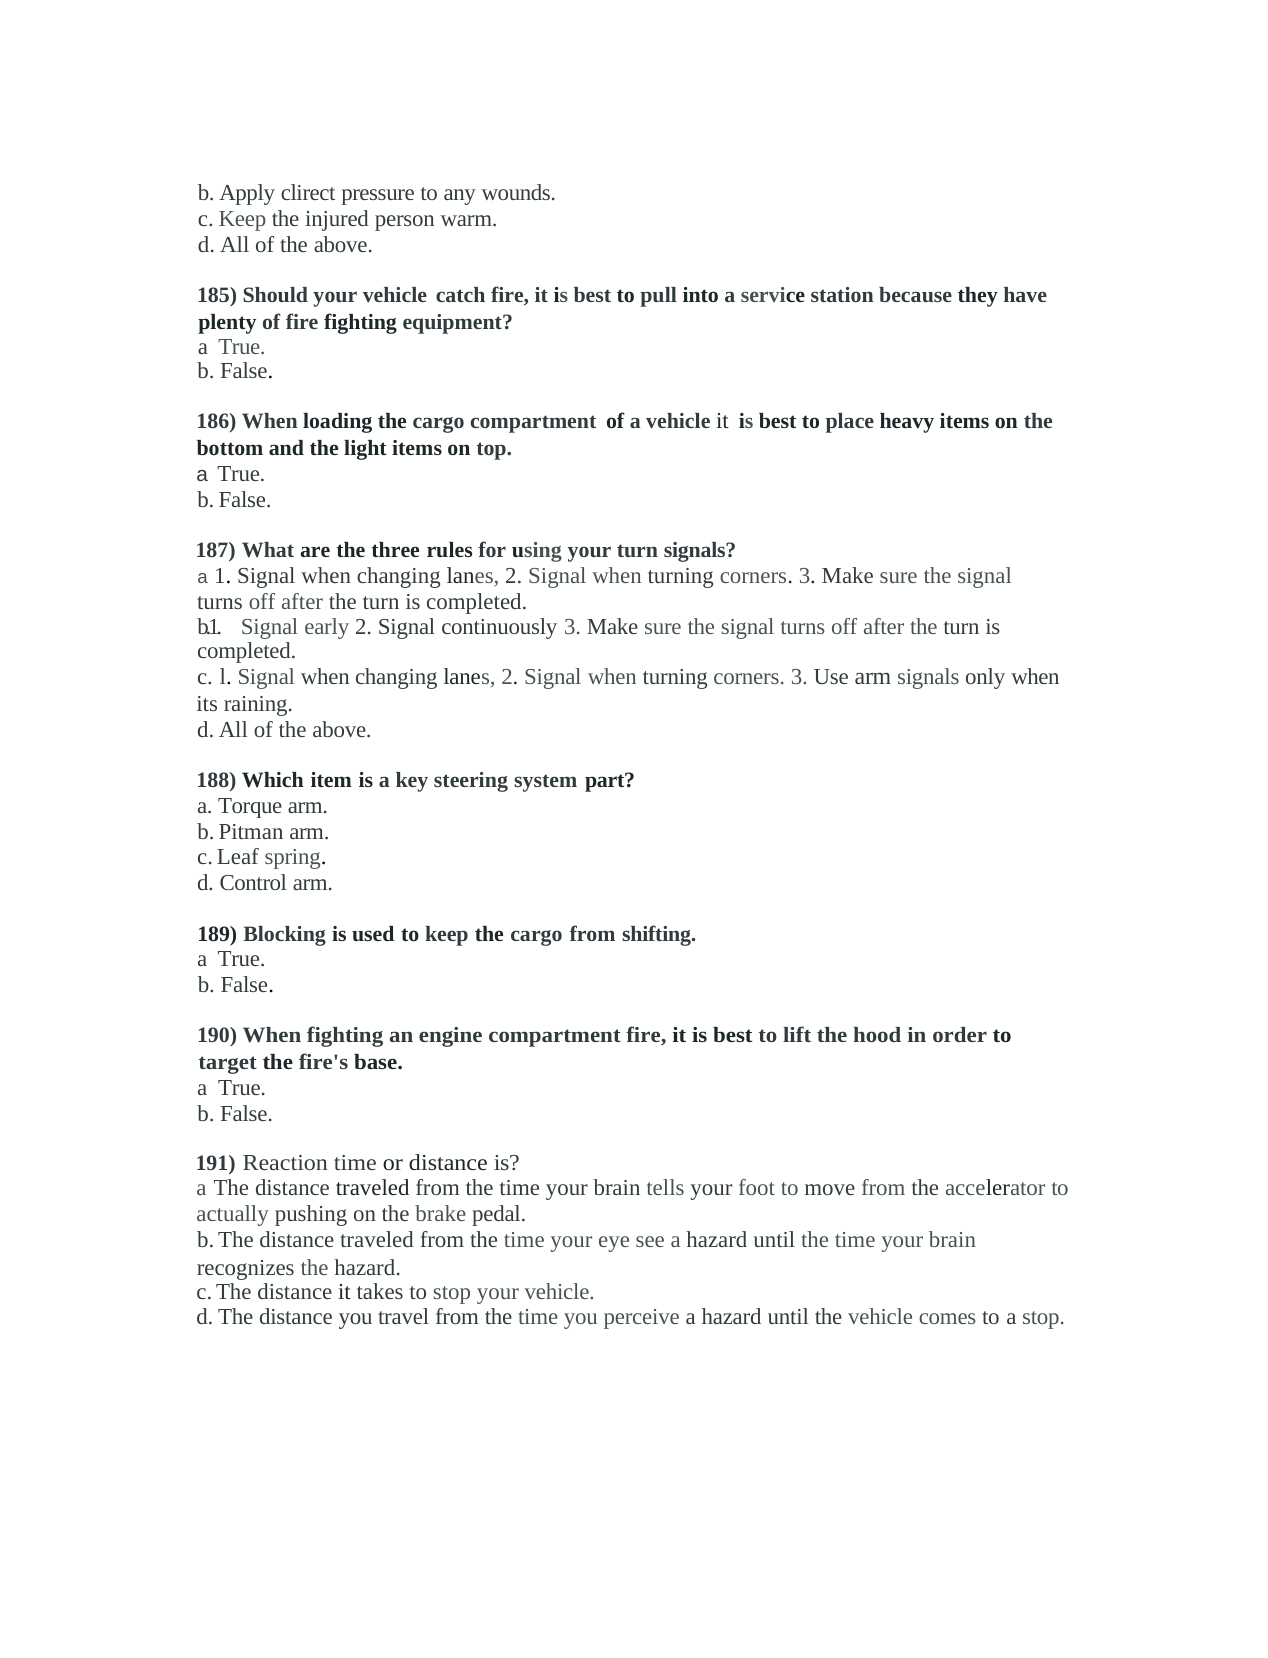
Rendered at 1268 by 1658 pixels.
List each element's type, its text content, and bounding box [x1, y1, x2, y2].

text completed. [197, 639, 1088, 664]
text a True. [196, 463, 1088, 486]
text a True. [198, 336, 1088, 359]
text a True. [197, 946, 1088, 972]
list Signal early 2. Signal continuously 3. Make sure the signal turns off after the turn is [197, 614, 1088, 639]
list Apply clirect pressure to any wounds. [198, 180, 1088, 206]
list Should your vehicle catch fire, it is best to pull into a service station because they have plenty of fire fighting equipment? [197, 282, 1055, 334]
list Reaction time or distance is? [195, 1151, 1088, 1176]
list Which item is a key steering system part? [196, 767, 1088, 792]
list Leaf spring. [197, 844, 1088, 870]
list False. [197, 486, 1088, 512]
text its raining. [196, 690, 1088, 716]
list The distance it takes to stop your vehicle. [196, 1281, 1088, 1304]
text a True. [197, 1076, 1088, 1100]
text b. False. [197, 359, 1088, 384]
list All of the above. [198, 231, 1088, 258]
text a 1. Signal when changing lanes, 2. Signal when turning corners. 3. Make sure the signal turns off after the turn is completed. [197, 562, 1062, 614]
list When fighting an engine compartment fire, it is best to lift the hood in order to target the fire's base. [197, 1022, 1052, 1074]
list Torque arm. [197, 793, 1088, 819]
list Keep the injured person warm. [198, 206, 1088, 231]
list What are the three rules for using your turn signals? [195, 537, 1088, 562]
list The distance traveled from the time your eye see a hazard until the time your brain recognizes the hazard. [197, 1227, 1056, 1280]
list l. Signal when changing lanes, 2. Signal when turning corners. 3. Use arm signals only when [197, 664, 1088, 690]
text b. False. [198, 972, 1088, 998]
text a The distance traveled from the time your brain tells your foot to move from the accelerator to [196, 1176, 1088, 1201]
list Blocking is used to keep the cargo from shifting. [197, 921, 1088, 946]
text actually pushing on the brake pedal. [196, 1201, 1088, 1227]
list All of the above. [197, 716, 1088, 742]
list Control arm. [197, 870, 1088, 896]
list Pitman arm. [197, 819, 1088, 844]
list The distance you travel from the time you perceive a hazard until the vehicle comes to a stop. [196, 1304, 1088, 1329]
subtitle When loading the cargo compartment of a vehicle it is best to place heavy items on the bottom and the light items on top. [196, 407, 1057, 461]
text b. False. [197, 1100, 1088, 1126]
